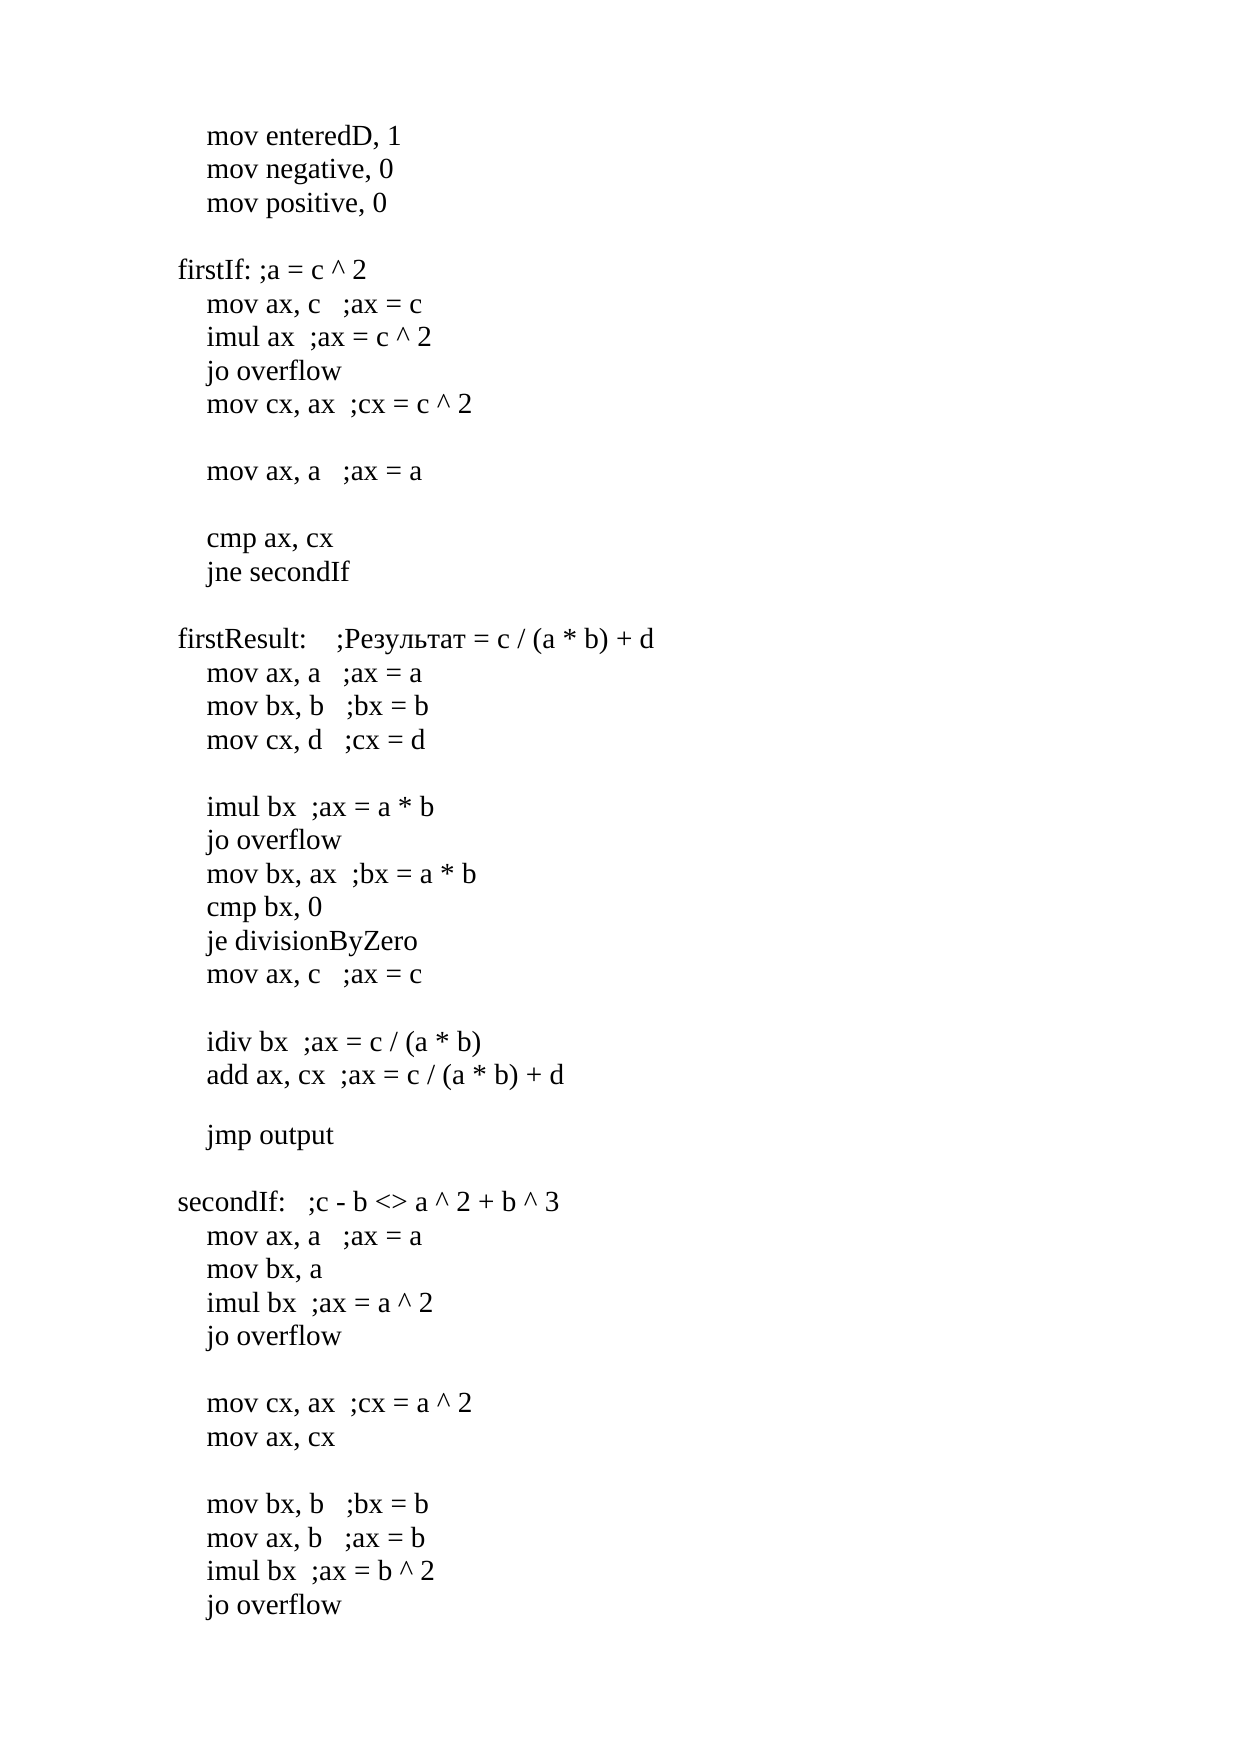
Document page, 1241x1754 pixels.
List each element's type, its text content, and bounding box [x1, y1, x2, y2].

text mov bx, ax ;bx = a * b [177, 856, 1152, 889]
text mov cx, d ;cx = d [177, 722, 1152, 755]
text mov ax, c ;ax = c [177, 286, 1152, 319]
text mov bx, b ;bx = b [177, 1486, 1152, 1520]
text imul bx ;ax = a ^ 2 [177, 1285, 1152, 1318]
text jmp output [177, 1117, 1152, 1151]
text cmp ax, cx [177, 521, 1152, 554]
text mov bx, a [177, 1251, 1152, 1285]
text imul bx ;ax = a * b [177, 789, 1152, 822]
text secondIf: ;c - b <> a ^ 2 + b ^ 3 [177, 1184, 1152, 1218]
text mov ax, c ;ax = c [177, 957, 1152, 990]
text mov negative, 0 [177, 152, 1152, 185]
text mov ax, a ;ax = a [177, 1218, 1152, 1251]
text mov bx, b ;bx = b [177, 688, 1152, 722]
text firstIf: ;a = c ^ 2 [177, 252, 1152, 286]
text jo overflow [177, 353, 1152, 386]
text jo overflow [177, 1318, 1152, 1352]
text mov ax, a ;ax = a [177, 453, 1152, 487]
text jo overflow [177, 1587, 1152, 1620]
text idiv bx ;ax = c / (a * b) [177, 1024, 1152, 1057]
text mov ax, cx [177, 1419, 1152, 1453]
text jo overflow [177, 822, 1152, 856]
text jne secondIf [177, 554, 1152, 588]
text mov cx, ax ;cx = a ^ 2 [177, 1386, 1152, 1419]
text add ax, cx ;ax = c / (a * b) + d [177, 1057, 1152, 1091]
text mov ax, a ;ax = a [177, 655, 1152, 688]
text mov positive, 0 [177, 185, 1152, 219]
text mov ax, b ;ax = b [177, 1520, 1152, 1553]
text mov cx, ax ;cx = c ^ 2 [177, 386, 1152, 420]
text imul bx ;ax = b ^ 2 [177, 1553, 1152, 1587]
text imul ax ;ax = c ^ 2 [177, 319, 1152, 353]
text mov enteredD, 1 [177, 118, 1152, 152]
text cmp bx, 0 [177, 889, 1152, 923]
text je divisionByZero [177, 923, 1152, 957]
text firstResult: ;Результат = с / (a * b) + d [177, 621, 1152, 655]
